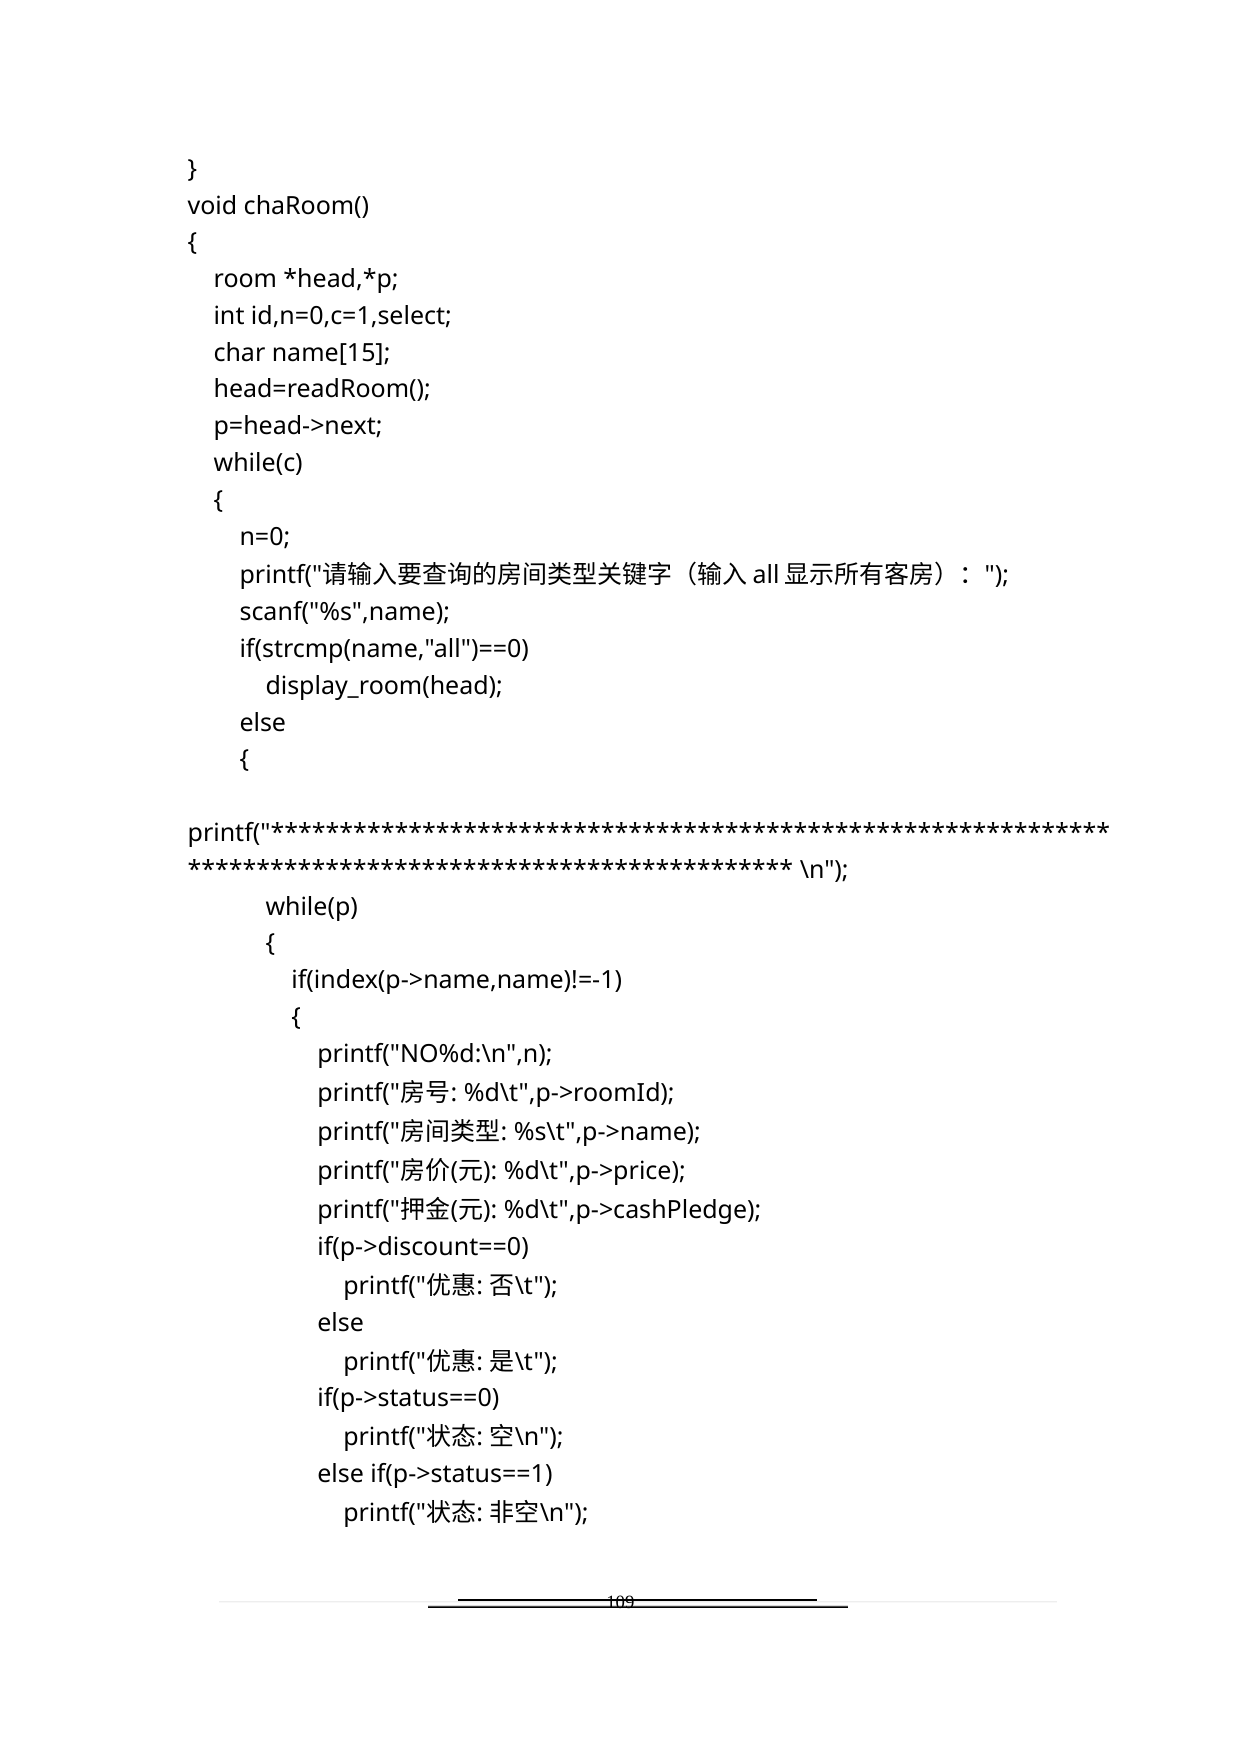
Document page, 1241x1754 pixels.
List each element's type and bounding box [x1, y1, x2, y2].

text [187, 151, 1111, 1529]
picture [622, 1599, 1087, 1608]
picture [612, 1599, 622, 1608]
picture [189, 1599, 610, 1608]
